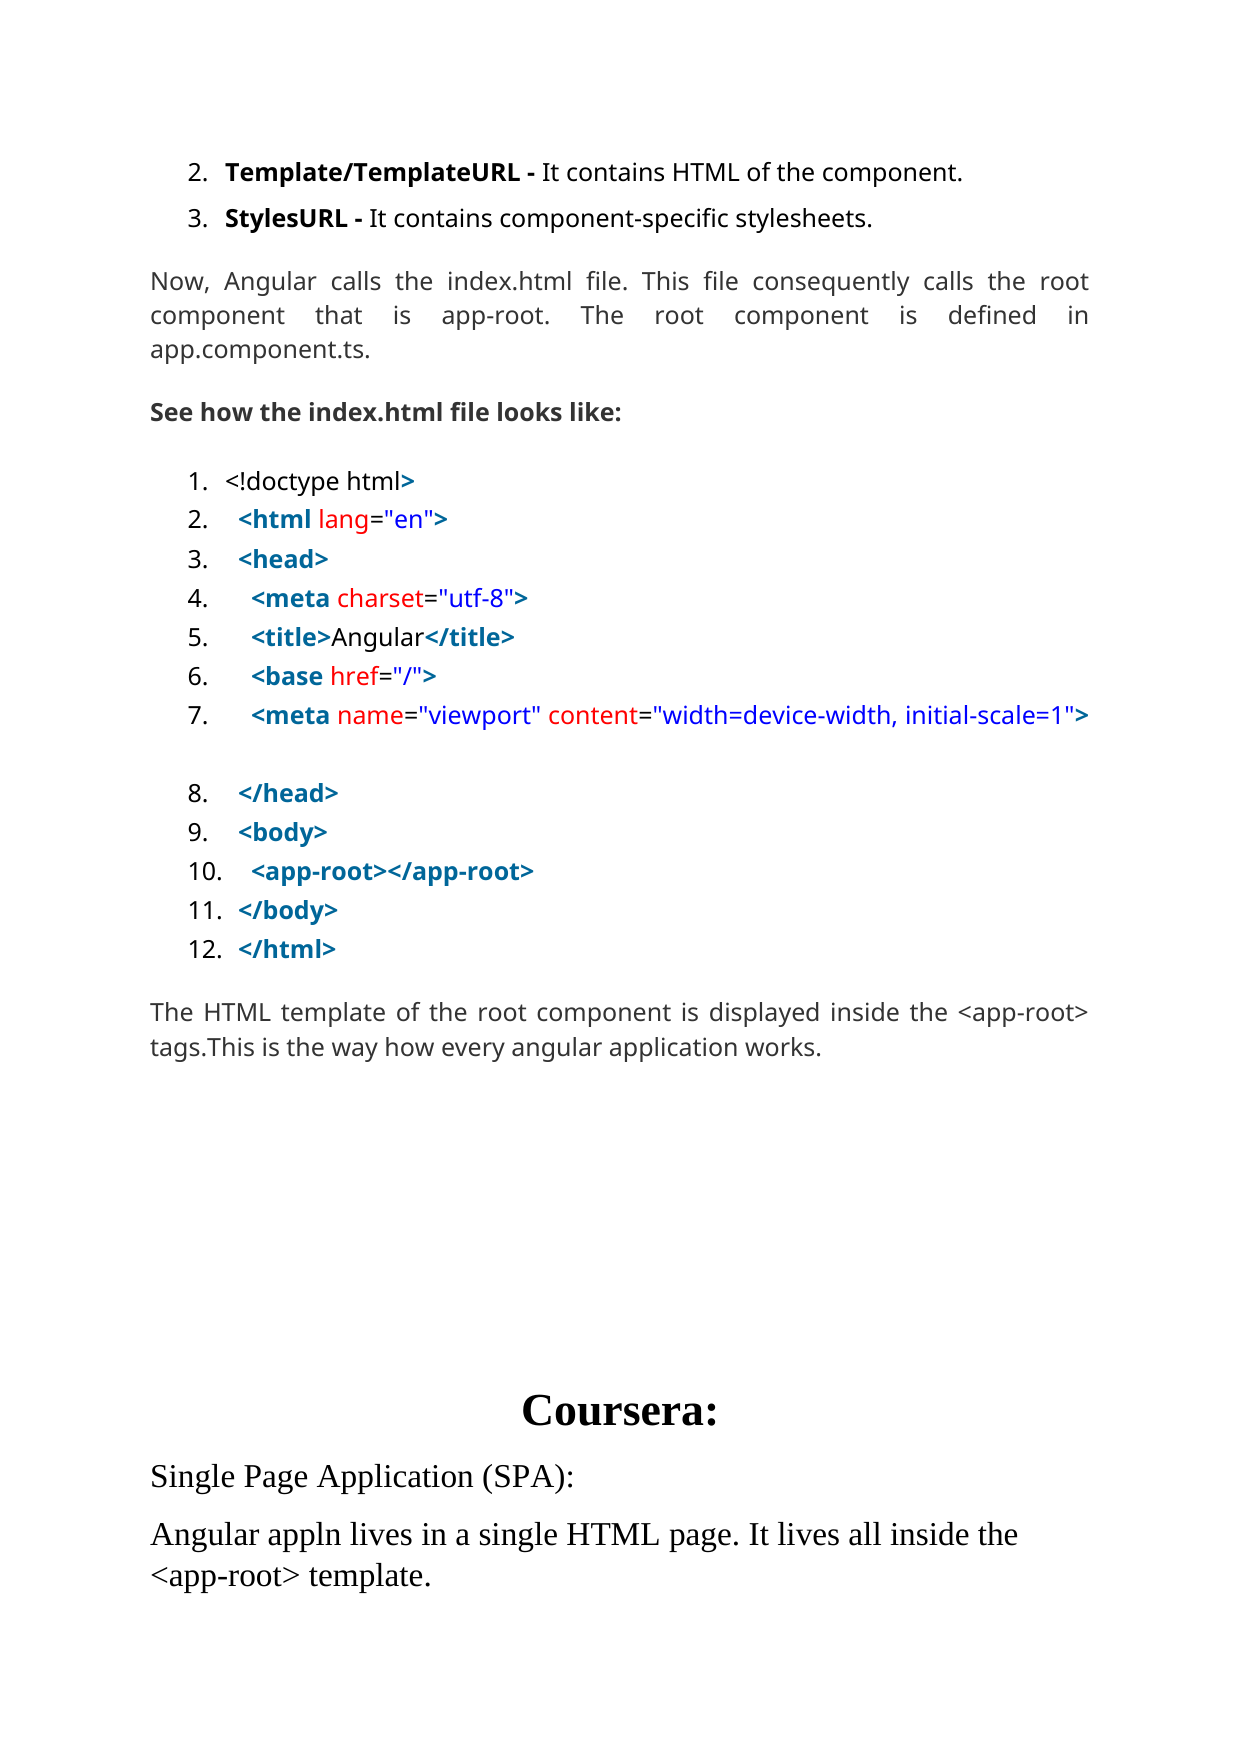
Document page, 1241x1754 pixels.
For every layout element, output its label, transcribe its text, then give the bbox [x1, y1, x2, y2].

text See how the index.html file looks like: [150, 395, 1090, 429]
list <app-root></app-root> [187, 849, 1090, 888]
text Coursera: [150, 1382, 1090, 1435]
list <title>Angular</title> [187, 614, 1090, 653]
list <base href="/"> [187, 653, 1090, 692]
text Now, Angular calls the index.html file. This file consequently calls the root component that is app-root. The root component is defined in app.component.ts. [150, 263, 1090, 366]
list <head> [187, 536, 1090, 575]
list Template/TemplateURL - It contains HTML of the component. [187, 150, 1090, 189]
list <html lang="en"> [187, 497, 1090, 536]
text The HTML template of the root component is displayed inside the <app-root> tags.This is the way how every angular application works. [150, 995, 1090, 1063]
list </body> [187, 888, 1090, 927]
list <meta name="viewport" content="width=device-width, initial-scale=1"> [187, 692, 1090, 771]
list <body> [187, 810, 1090, 849]
text Angular appln lives in a single HTML page. It lives all inside the <app-root> template. [150, 1514, 1090, 1594]
list StylesURL - It contains component-specific stylesheets. [187, 195, 1090, 234]
list <meta charset="utf-8"> [187, 575, 1090, 614]
list </html> [187, 927, 1090, 966]
text Single Page Application (SPA): [150, 1456, 1090, 1494]
list <!doctype html> [187, 458, 1090, 497]
list </head> [187, 771, 1090, 810]
